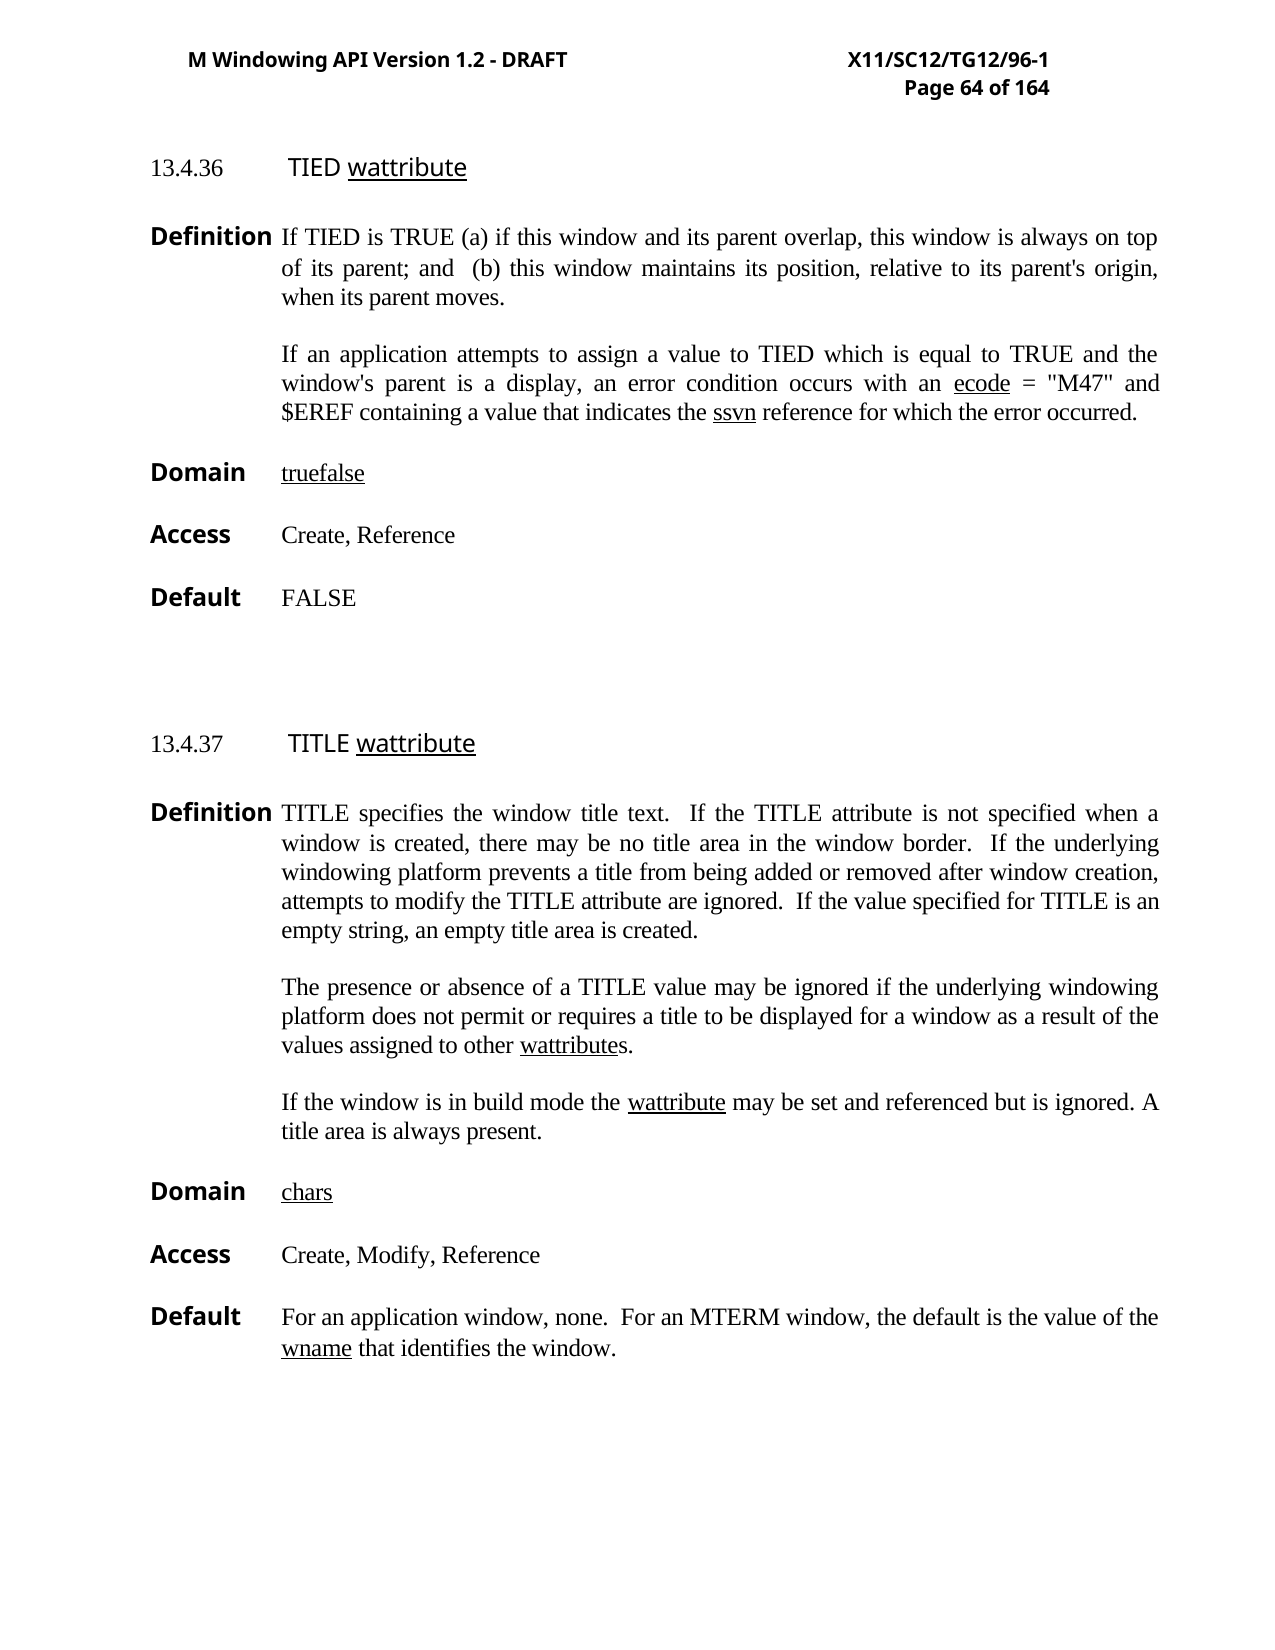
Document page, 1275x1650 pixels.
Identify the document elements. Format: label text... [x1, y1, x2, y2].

text If the window is in build mode the wattribute may be set and referenced but is ignored. A title area is always present. [150, 1087, 1160, 1145]
list TIED wattribute [150, 150, 1160, 184]
text Access Create, Reference [150, 517, 1160, 551]
text Definition TITLE specifies the window title text. If the TITLE attribute is not specified when a window is created, there may be no title area in the window border. If the underlying windowing platform prevents a title from being added or removed after window creation, attempts to modify the TITLE attribute are ignored. If the value specified for TITLE is an empty string, an empty title area is created. [150, 794, 1160, 943]
text Domain chars [150, 1173, 1160, 1207]
text If an application attempts to assign a value to TIED which is equal to TRUE and the window's parent is a display, an error condition occurs with an ecode = "M47" and $EREF containing a value that indicates the ssvn reference for which the error occurred. [150, 339, 1160, 426]
text Access Create, Modify, Reference [150, 1236, 1160, 1270]
list TITLE wattribute [150, 725, 1160, 759]
text Domain truefalse [150, 454, 1160, 488]
text The presence or absence of a TITLE value may be ignored if the underlying windowing platform does not permit or requires a title to be displayed for a window as a result of the values assigned to other wattributes. [150, 972, 1160, 1058]
text Default For an application window, none. For an MTERM window, the default is the value of the wname that identifies the window. [150, 1299, 1160, 1362]
text Default FALSE [150, 580, 1160, 614]
text Definition If TIED is TRUE (a) if this window and its parent overlap, this window is always on top of its parent; and (b) this window maintains its position, relative to its parent's origin, when its parent moves. [150, 219, 1160, 311]
